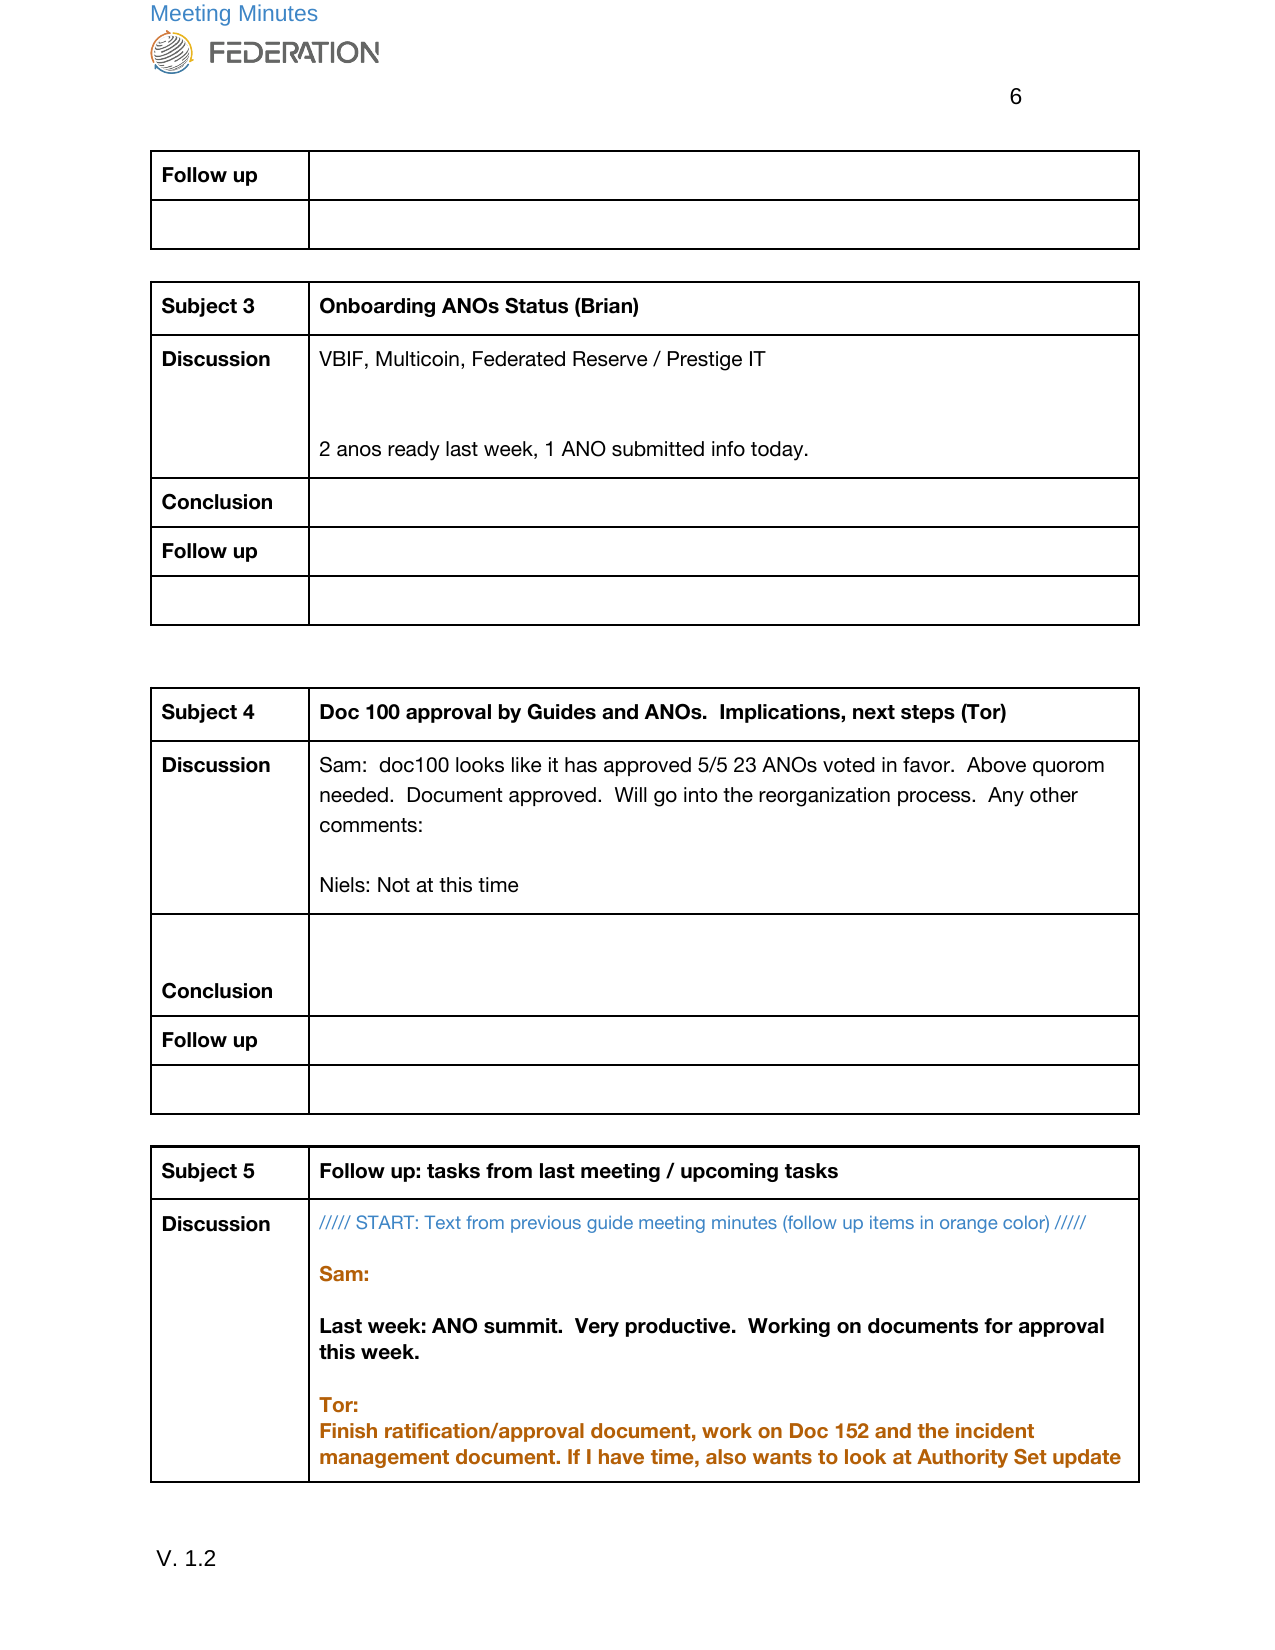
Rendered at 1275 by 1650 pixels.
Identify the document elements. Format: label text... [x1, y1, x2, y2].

table_cell [152, 1066, 308, 1113]
table_cell [152, 577, 308, 624]
table_cell Discussion [152, 1200, 308, 1481]
table_header Subject 5 [152, 1148, 308, 1198]
table_cell Follow up [152, 152, 308, 199]
table_cell [310, 152, 1138, 199]
table_cell [310, 479, 1138, 526]
table_header Follow up: tasks from last meeting / upcoming tasks [310, 1148, 1138, 1198]
table_cell [310, 528, 1138, 575]
table_header Subject 3 [152, 283, 308, 333]
table_cell Discussion [152, 336, 308, 477]
table_cell [310, 1017, 1138, 1064]
table_header Doc 100 approval by Guides and ANOs. Implications, next steps (Tor) [310, 689, 1138, 740]
table_cell [310, 201, 1138, 248]
table_header Subject 4 [152, 689, 308, 740]
table_cell Conclusion [152, 479, 308, 526]
table_header Onboarding ANOs Status (Brian) [310, 283, 1138, 333]
table_cell Discussion [152, 742, 308, 913]
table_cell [310, 1200, 1138, 1481]
table_cell [310, 577, 1138, 624]
table_cell [310, 1066, 1138, 1113]
table_cell [310, 915, 1138, 1015]
table_cell Follow up [152, 528, 308, 575]
table_cell Sam: doc100 looks like it has approved 5/5 23 ANOs voted in favor. Above quorom needed. Document approved. Will go into the reorganization process. Any other comments: Niels: Not at this time [310, 742, 1138, 913]
table_cell [152, 201, 308, 248]
picture [150, 30, 379, 74]
table_cell Conclusion [152, 915, 308, 1015]
table_cell VBIF, Multicoin, Federated Reserve / Prestige IT 2 anos ready last week, 1 ANO submitted info today. [310, 336, 1138, 477]
table_cell Follow up [152, 1017, 308, 1064]
